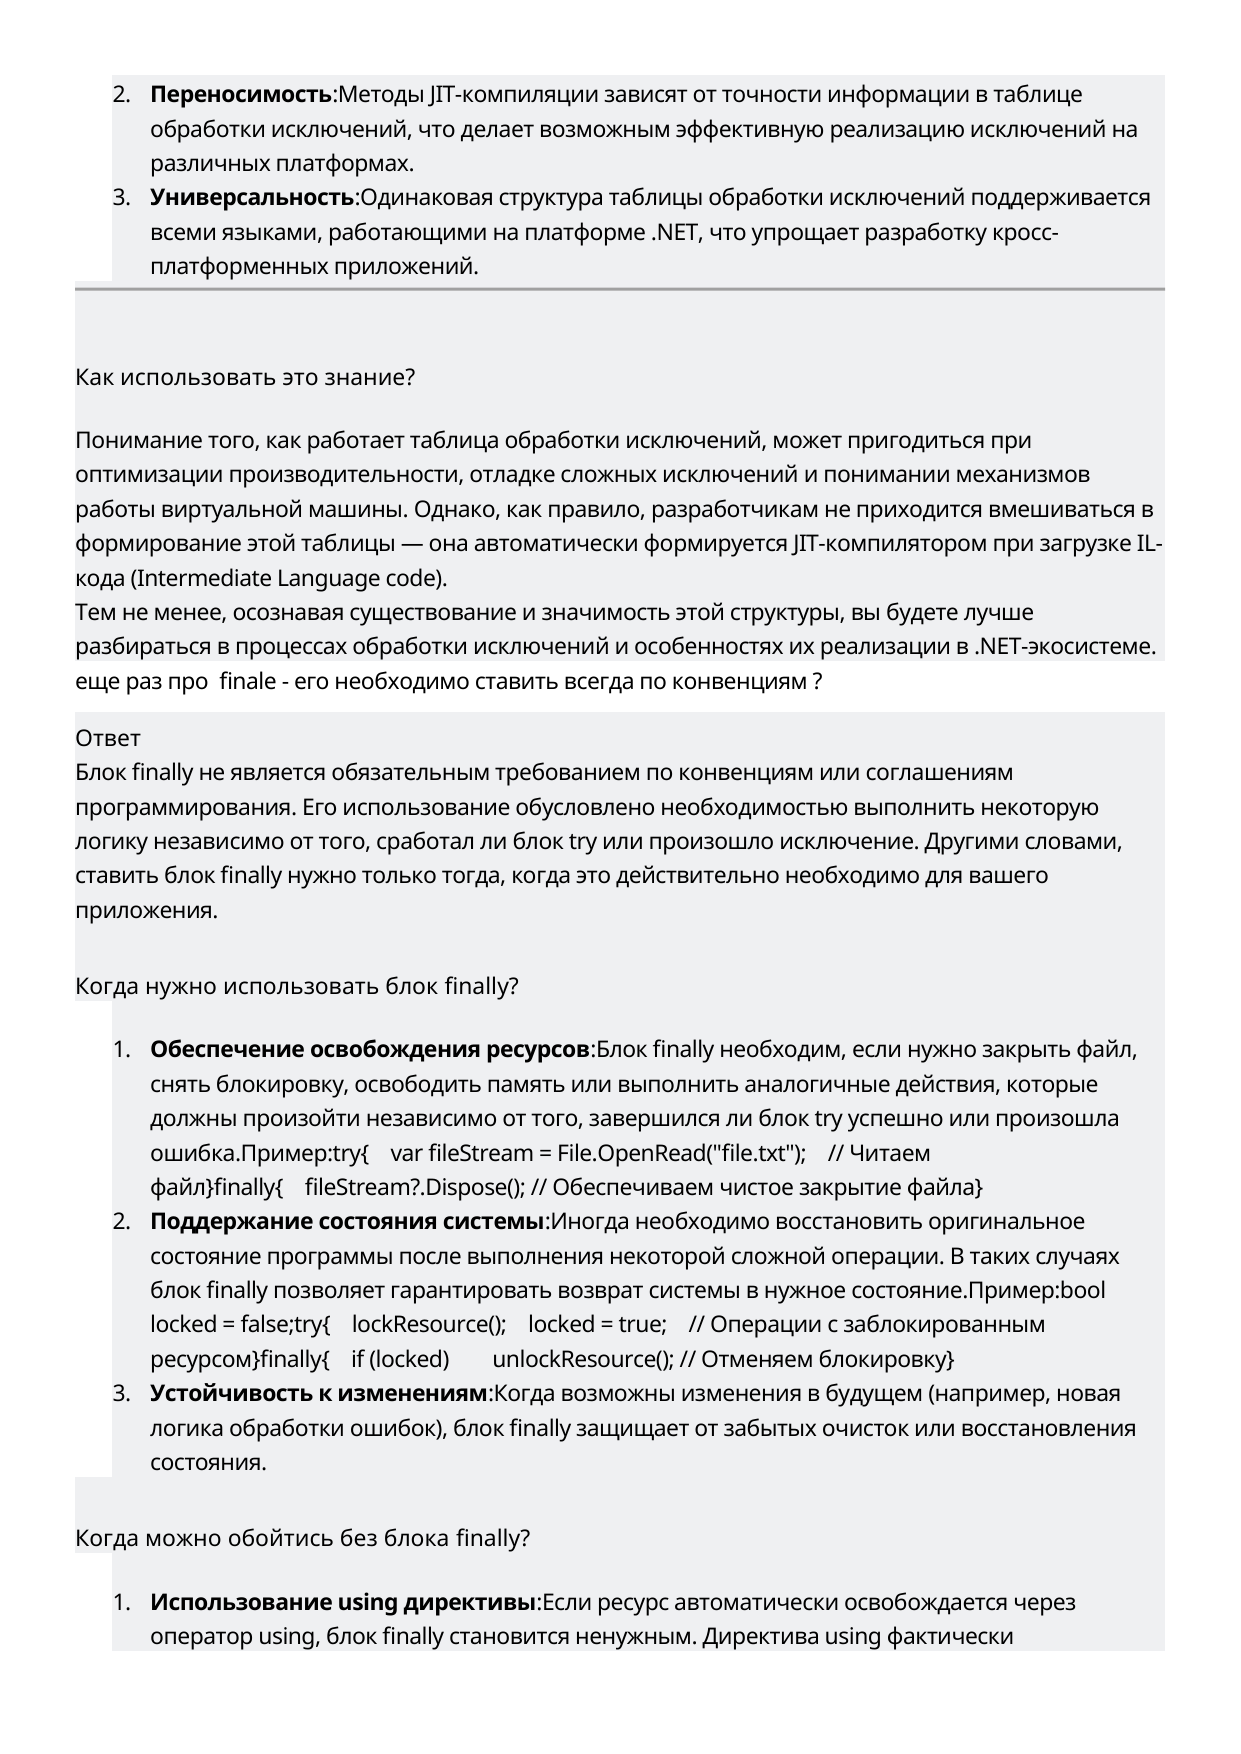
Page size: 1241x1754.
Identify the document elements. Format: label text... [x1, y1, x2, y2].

text Тем не менее, осознавая существование и значимость этой структуры, вы будете лучше разбираться в процессах обработки исключений и особенностях их реализации в .NET-экосистеме. [75, 593, 1165, 661]
text Когда можно обойтись без блока finally? [75, 1506, 1165, 1553]
text еще раз про finale - его необходимо ставить всегда по конвенциям ? [75, 661, 1165, 696]
text Понимание того, как работает таблица обработки исключений, может пригодиться при оптимизации производительности, отладке сложных исключений и понимании механизмов работы виртуальной машины. Однако, как правило, разработчикам не приходится вмешиваться в формирование этой таблицы — она автоматически формируется JIT-компилятором при загрузке IL-кода (Intermediate Language code). [75, 421, 1165, 593]
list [112, 1582, 1165, 1651]
text Как использовать это знание? [75, 345, 1165, 392]
text Когда нужно использовать блок finally? [75, 954, 1165, 1001]
list Устойчивость к изменениям:Когда возможны изменения в будущем (например, новая логика обработки ошибок), блок finally защищает от забытых очисток или восстановления состояния. [112, 1374, 1165, 1477]
list Универсальность:Одинаковая структура таблицы обработки исключений поддерживается всеми языками, работающими на платформе .NET, что упрощает разработку кросс-платформенных приложений. [112, 178, 1165, 281]
text Ответ [75, 712, 1165, 753]
list Переносимость:Методы JIT-компиляции зависят от точности информации в таблице обработки исключений, что делает возможным эффективную реализацию исключений на различных платформах. [112, 75, 1165, 178]
list Поддержание состояния системы:Иногда необходимо восстановить оригинальное состояние программы после выполнения некоторой сложной операции. В таких случаях блок finally позволяет гарантировать возврат системы в нужное состояние.Пример:bool locked = false;try{ lockResource(); locked = true; // Операции с заблокированным ресурсом}finally{ if (locked) unlockResource(); // Отменяем блокировку} [112, 1202, 1165, 1374]
text Блок finally не является обязательным требованием по конвенциям или соглашениям программирования. Его использование обусловлено необходимостью выполнить некоторую логику независимо от того, сработал ли блок try или произошло исключение. Другими словами, ставить блок finally нужно только тогда, когда это действительно необходимо для вашего приложения. [75, 753, 1165, 925]
list Обеспечение освобождения ресурсов:Блок finally необходим, если нужно закрыть файл, снять блокировку, освободить память или выполнить аналогичные действия, которые должны произойти независимо от того, завершился ли блок try успешно или произошла ошибка.Пример:try{ var fileStream = File.OpenRead("file.txt"); // Читаем файл}finally{ fileStream?.Dispose(); // Обеспечиваем чистое закрытие файла} [112, 1030, 1165, 1202]
